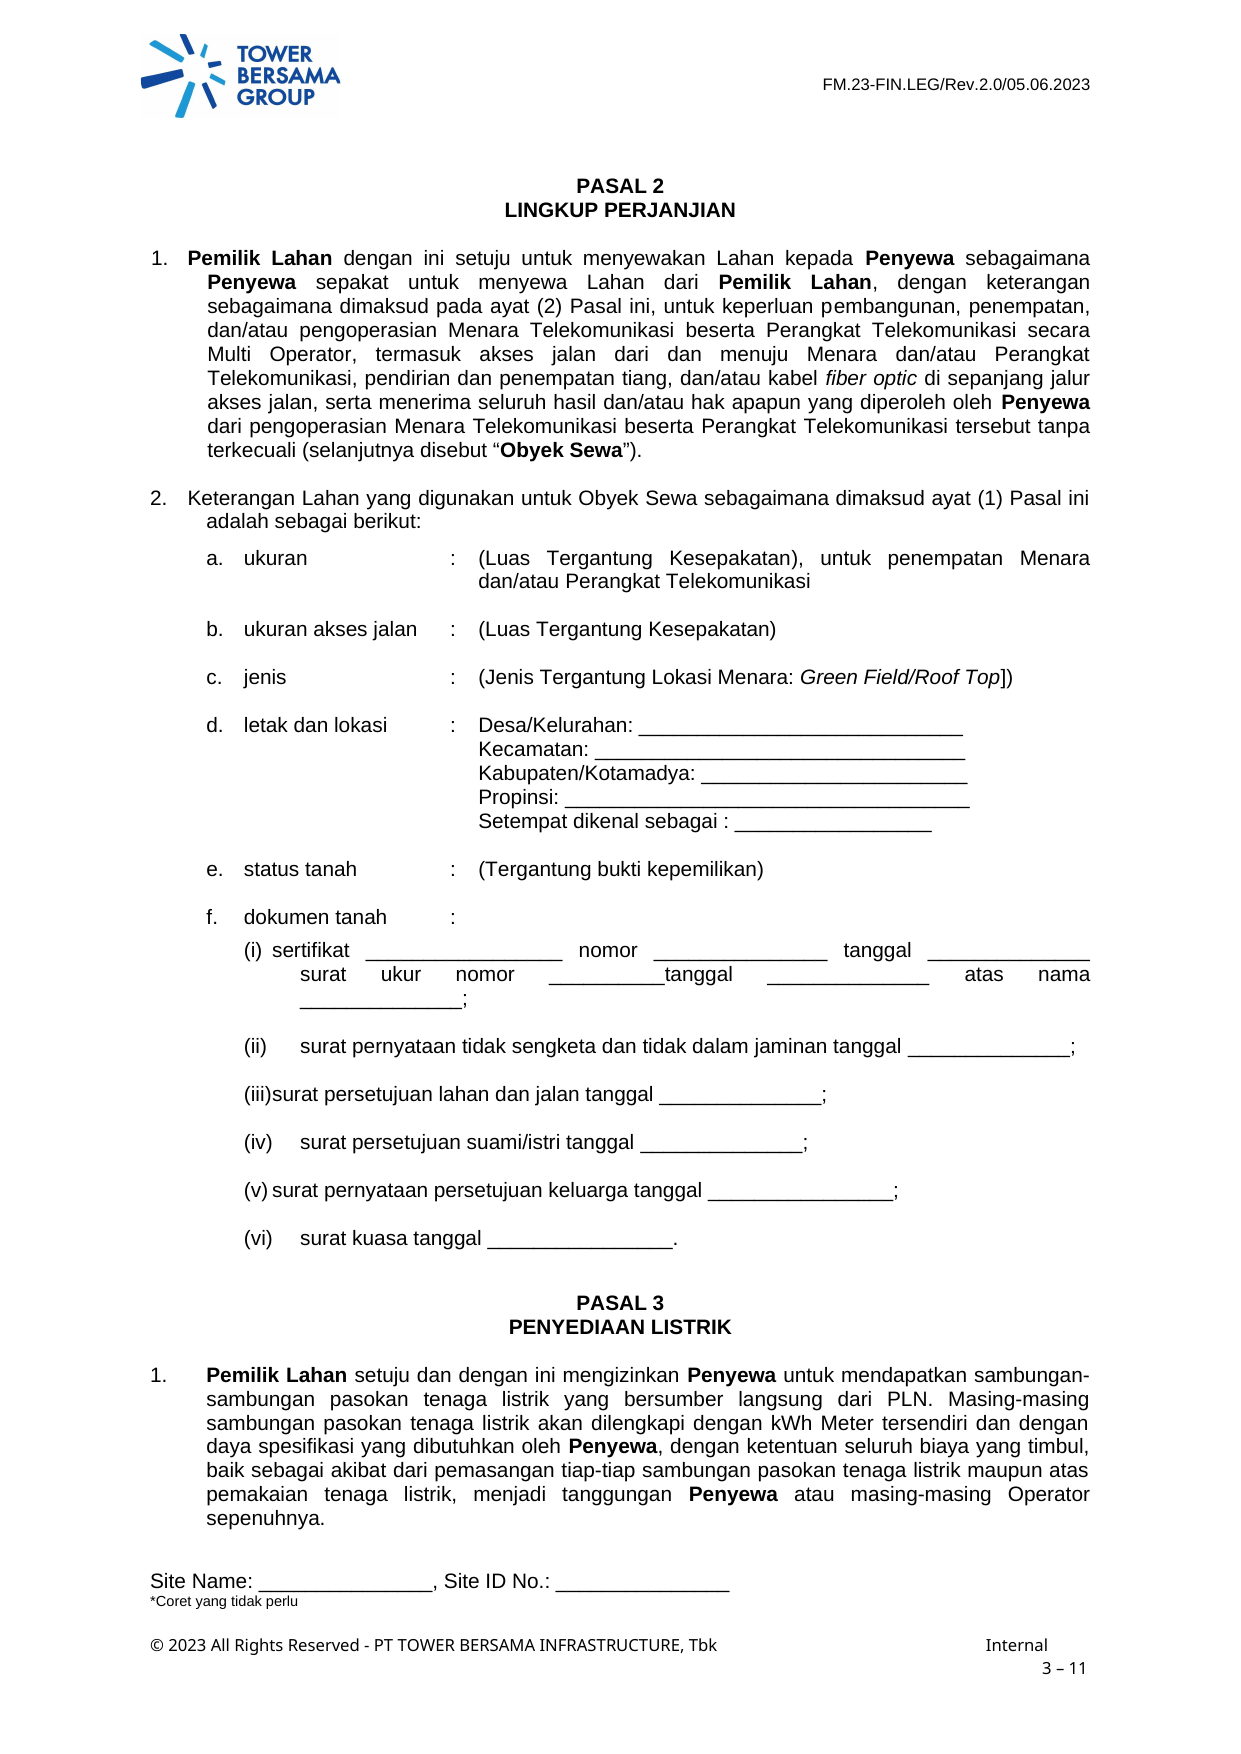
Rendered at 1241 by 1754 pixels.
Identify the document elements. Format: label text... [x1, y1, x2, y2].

text LINGKUP PERJANJIAN [150, 198, 1090, 222]
picture [140, 34, 341, 118]
list surat persetujuan suami/istri tanggal ______________; [244, 1130, 1090, 1154]
text Propinsi: ___________________________________ [206, 785, 1090, 809]
list Pemilik Lahan setuju dan dengan ini mengizinkan Penyewa untuk mendapatkan sambungan-sambungan pasokan tenaga listrik yang bersumber langsung dari PLN. Masing-masing sambungan pasokan tenaga listrik akan dilengkapi dengan kWh Meter tersendiri dan dengan daya spesifikasi yang dibutuhkan oleh Penyewa, dengan ketentuan seluruh biaya yang timbul, baik sebagai akibat dari pemasangan tiap-tiap sambungan pasokan tenaga listrik maupun atas pemakaian tenaga listrik, menjadi tanggungan Penyewa atau masing-masing Operator sepenuhnya. [150, 1362, 1090, 1530]
list surat kuasa tanggal ________________. [244, 1226, 1090, 1250]
list ukuran : (Luas Tergantung Kesepakatan), untuk penempatan Menara dan/atau Perangkat Telekomunikasi [206, 545, 1090, 593]
list ukuran akses jalan : (Luas Tergantung Kesepakatan) [206, 617, 1090, 641]
list status tanah : (Tergantung bukti kepemilikan) [206, 857, 1090, 881]
list Pemilik Lahan dengan ini setuju untuk menyewakan Lahan kepada Penyewa sebagaimana Penyewa sepakat untuk menyewa Lahan dari Pemilik Lahan, dengan keterangan sebagaimana dimaksud pada ayat (2) Pasal ini, untuk keperluan pembangunan, penempatan, dan/atau pengoperasian Menara Telekomunikasi beserta Perangkat Telekomunikasi secara Multi Operator, termasuk akses jalan dari dan menuju Menara dan/atau Perangkat Telekomunikasi, pendirian dan penempatan tiang, dan/atau kabel fiber optic di sepanjang jalur akses jalan, serta menerima seluruh hasil dan/atau hak apapun yang diperoleh oleh Penyewa dari pengoperasian Menara Telekomunikasi beserta Perangkat Telekomunikasi tersebut tanpa terkecuali (selanjutnya disebut “Obyek Sewa”). [151, 246, 1090, 461]
list Keterangan Lahan yang digunakan untuk Obyek Sewa sebagaimana dimaksud ayat (1) Pasal ini adalah sebagai berikut: [150, 485, 1090, 533]
text Kecamatan: ________________________________ [206, 737, 1090, 761]
list jenis : (Jenis Tergantung Lokasi Menara: Green Field/Roof Top]) [206, 665, 1090, 689]
text PENYEDIAAN LISTRIK [150, 1314, 1090, 1338]
list surat pernyataan tidak sengketa dan tidak dalam jaminan tanggal ______________; [244, 1034, 1090, 1058]
list dokumen tanah : [206, 905, 1090, 929]
list sertifikat _________________ nomor _______________ tanggal ______________ surat ukur nomor __________tanggal ______________ atas nama ______________; [244, 938, 1090, 1010]
list letak dan lokasi : Desa/Kelurahan: ____________________________ [206, 713, 1090, 737]
text Kabupaten/Kotamadya: _______________________ [206, 761, 1090, 785]
text Setempat dikenal sebagai : _________________ [206, 809, 1090, 833]
text PASAL 3 [150, 1291, 1090, 1314]
list surat persetujuan lahan dan jalan tanggal ______________; [244, 1082, 1090, 1106]
text PASAL 2 [150, 174, 1090, 198]
list surat pernyataan persetujuan keluarga tanggal ________________; [244, 1178, 1090, 1202]
